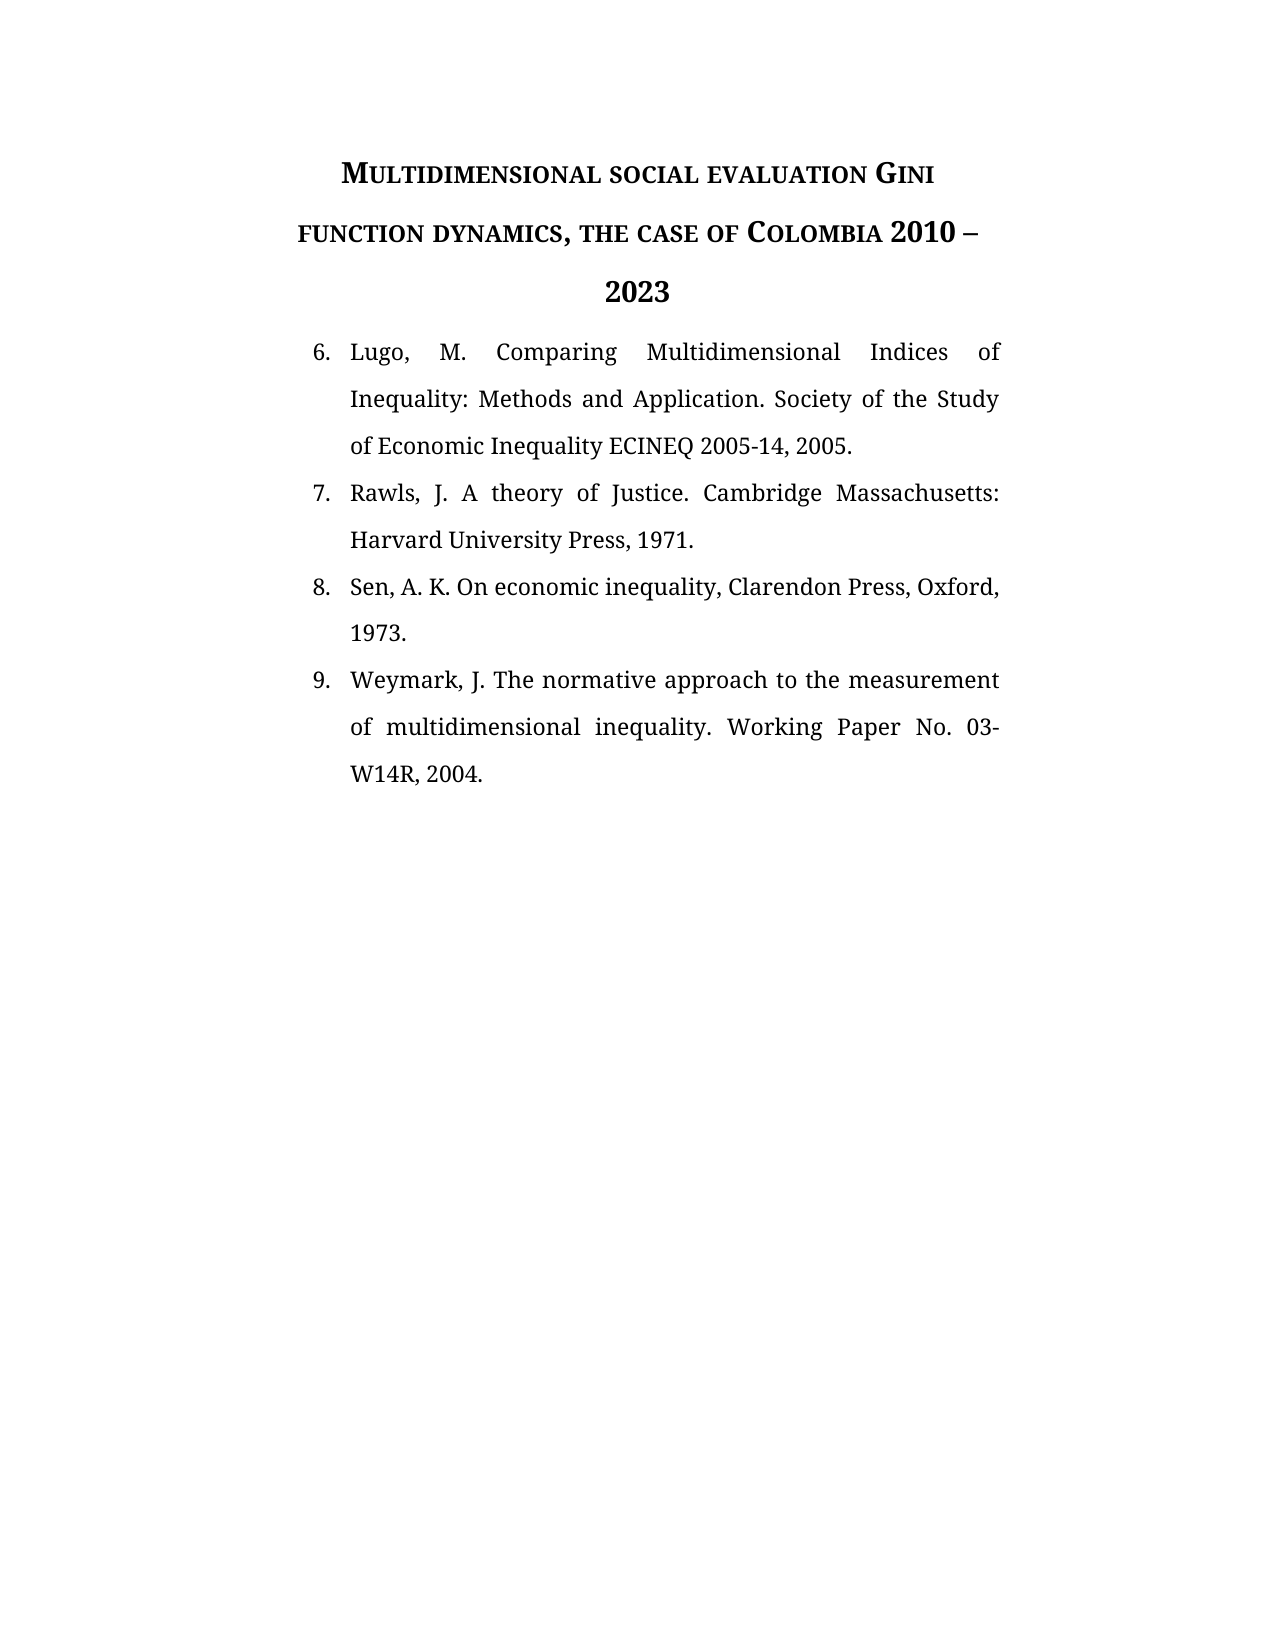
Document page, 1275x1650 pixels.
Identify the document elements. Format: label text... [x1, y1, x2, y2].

list Sen, A. K. On economic inequality, Clarendon Press, Oxford, 1973. [312, 571, 1000, 649]
list Rawls, J. A theory of Justice. Cambridge Massachusetts: Harvard University Press, 1971. [312, 477, 1000, 555]
list Weymark, J. The normative approach to the measurement of multidimensional inequality. Working Paper No. 03-W14R, 2004. [312, 664, 1000, 789]
list Lugo, M. Comparing Multidimensional Indices of Inequality: Methods and Application. Society of the Study of Economic Inequality ECINEQ 2005-14, 2005. [312, 336, 1000, 461]
